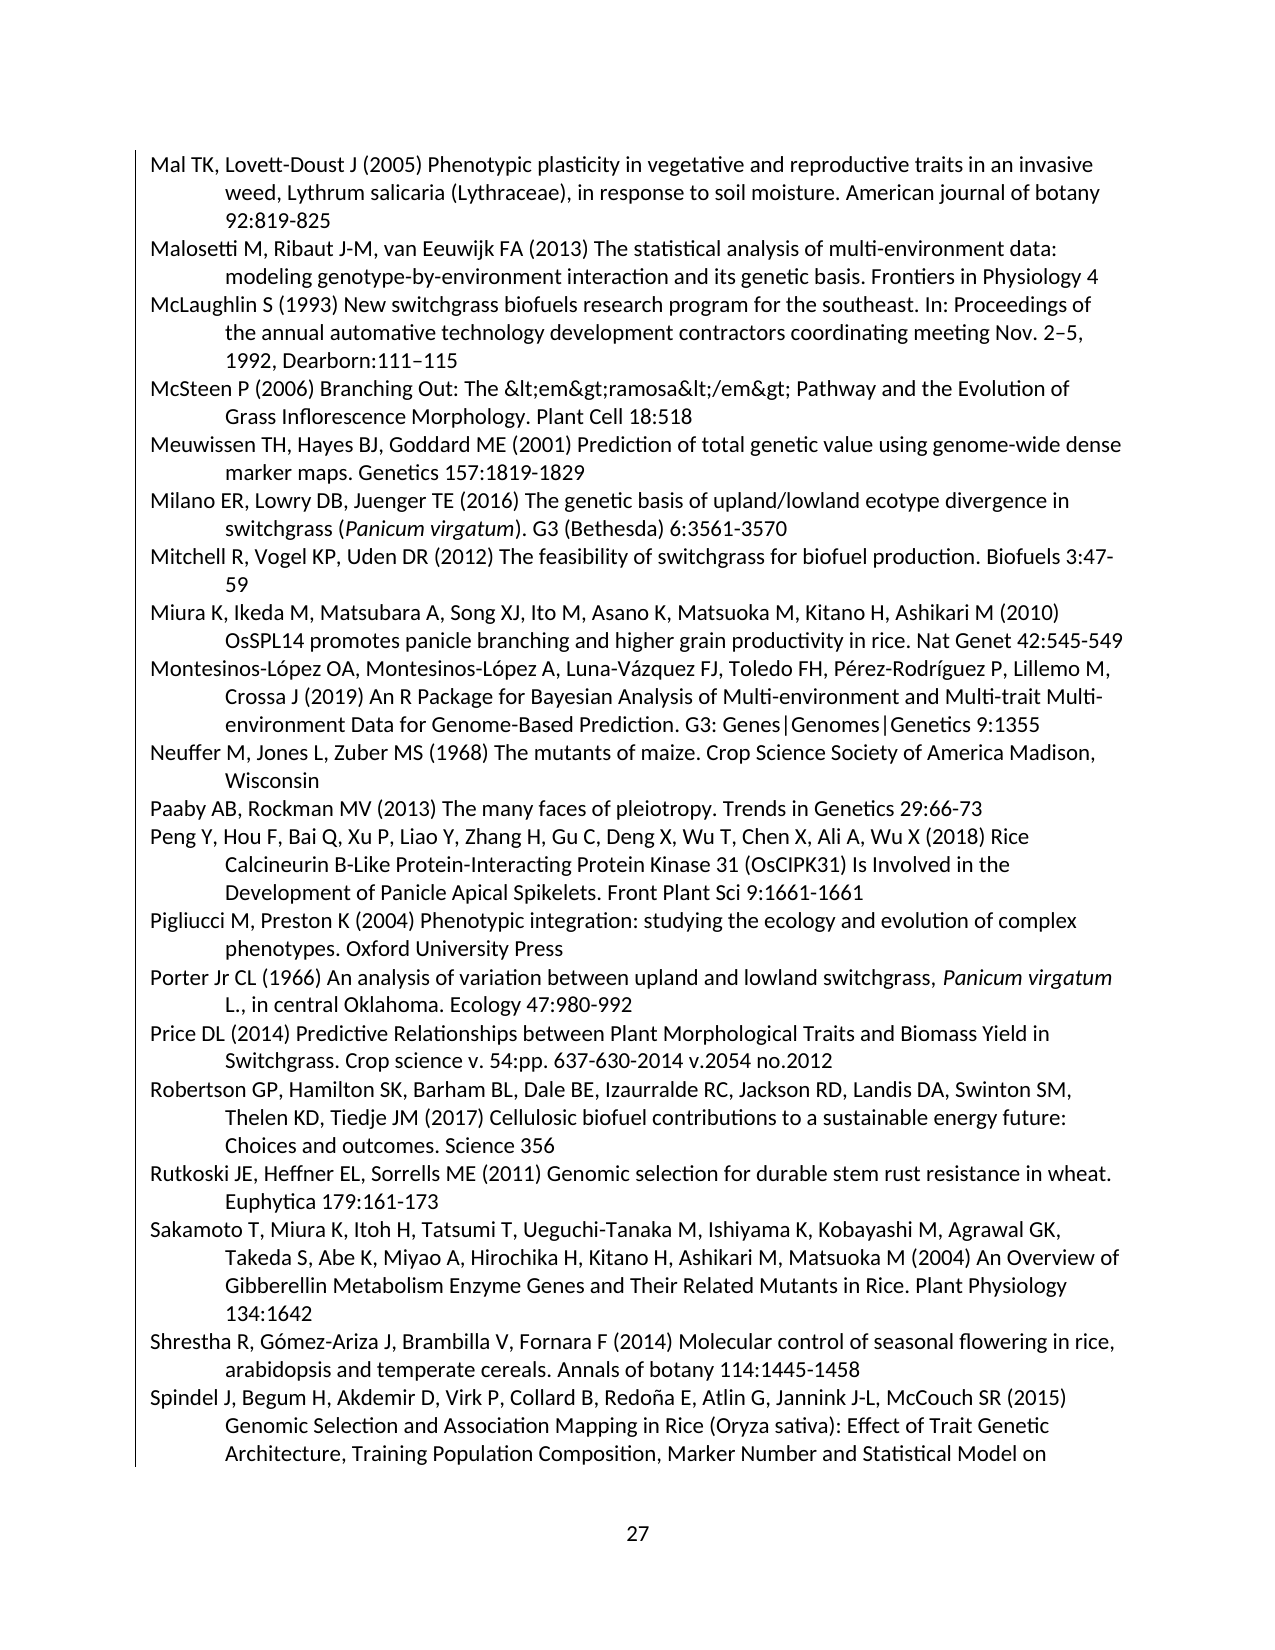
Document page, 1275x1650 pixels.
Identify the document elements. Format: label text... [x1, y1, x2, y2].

text Shrestha R, Gómez-Ariza J, Brambilla V, Fornara F (2014) Molecular control of seasonal flowering in rice, arabidopsis and temperate cereals. Annals of botany 114:1445-1458 [150, 1327, 1125, 1383]
text Meuwissen TH, Hayes BJ, Goddard ME (2001) Prediction of total genetic value using genome-wide dense marker maps. Genetics 157:1819-1829 [150, 430, 1125, 486]
text McLaughlin S (1993) New switchgrass biofuels research program for the southeast. In: Proceedings of the annual automative technology development contractors coordinating meeting Nov. 2–5, 1992, Dearborn:111–115 [150, 290, 1125, 374]
text Robertson GP, Hamilton SK, Barham BL, Dale BE, Izaurralde RC, Jackson RD, Landis DA, Swinton SM, Thelen KD, Tiedje JM (2017) Cellulosic biofuel contributions to a sustainable energy future: Choices and outcomes. Science 356 [150, 1075, 1125, 1159]
text Mitchell R, Vogel KP, Uden DR (2012) The feasibility of switchgrass for biofuel production. Biofuels 3:47-59 [150, 542, 1125, 598]
text Paaby AB, Rockman MV (2013) The many faces of pleiotropy. Trends in Genetics 29:66-73 [150, 794, 1125, 822]
text Pigliucci M, Preston K (2004) Phenotypic integration: studying the ecology and evolution of complex phenotypes. Oxford University Press [150, 907, 1125, 963]
text Peng Y, Hou F, Bai Q, Xu P, Liao Y, Zhang H, Gu C, Deng X, Wu T, Chen X, Ali A, Wu X (2018) Rice Calcineurin B-Like Protein-Interacting Protein Kinase 31 (OsCIPK31) Is Involved in the Development of Panicle Apical Spikelets. Front Plant Sci 9:1661-1661 [150, 822, 1125, 907]
text Milano ER, Lowry DB, Juenger TE (2016) The genetic basis of upland/lowland ecotype divergence in switchgrass (Panicum virgatum). G3 (Bethesda) 6:3561-3570 [150, 486, 1125, 542]
text Montesinos-López OA, Montesinos-López A, Luna-Vázquez FJ, Toledo FH, Pérez-Rodríguez P, Lillemo M, Crossa J (2019) An R Package for Bayesian Analysis of Multi-environment and Multi-trait Multi-environment Data for Genome-Based Prediction. G3: Genes|Genomes|Genetics 9:1355 [150, 654, 1125, 738]
text Malosetti M, Ribaut J-M, van Eeuwijk FA (2013) The statistical analysis of multi-environment data: modeling genotype-by-environment interaction and its genetic basis. Frontiers in Physiology 4 [150, 234, 1125, 290]
text Porter Jr CL (1966) An analysis of variation between upland and lowland switchgrass, Panicum virgatum L., in central Oklahoma. Ecology 47:980-992 [150, 963, 1125, 1019]
text Neuffer M, Jones L, Zuber MS (1968) The mutants of maize. Crop Science Society of America Madison, Wisconsin [150, 738, 1125, 794]
text Mal TK, Lovett-Doust J (2005) Phenotypic plasticity in vegetative and reproductive traits in an invasive weed, Lythrum salicaria (Lythraceae), in response to soil moisture. American journal of botany 92:819-825 [150, 150, 1125, 234]
text Miura K, Ikeda M, Matsubara A, Song XJ, Ito M, Asano K, Matsuoka M, Kitano H, Ashikari M (2010) OsSPL14 promotes panicle branching and higher grain productivity in rice. Nat Genet 42:545-549 [150, 598, 1125, 654]
text McSteen P (2006) Branching Out: The &lt;em&gt;ramosa&lt;/em&gt; Pathway and the Evolution of Grass Inflorescence Morphology. Plant Cell 18:518 [150, 374, 1125, 430]
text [150, 1383, 1125, 1467]
text Sakamoto T, Miura K, Itoh H, Tatsumi T, Ueguchi-Tanaka M, Ishiyama K, Kobayashi M, Agrawal GK, Takeda S, Abe K, Miyao A, Hirochika H, Kitano H, Ashikari M, Matsuoka M (2004) An Overview of Gibberellin Metabolism Enzyme Genes and Their Related Mutants in Rice. Plant Physiology 134:1642 [150, 1215, 1125, 1327]
text Rutkoski JE, Heffner EL, Sorrells ME (2011) Genomic selection for durable stem rust resistance in wheat. Euphytica 179:161-173 [150, 1159, 1125, 1215]
text Price DL (2014) Predictive Relationships between Plant Morphological Traits and Biomass Yield in Switchgrass. Crop science v. 54:pp. 637-630-2014 v.2054 no.2012 [150, 1019, 1125, 1075]
